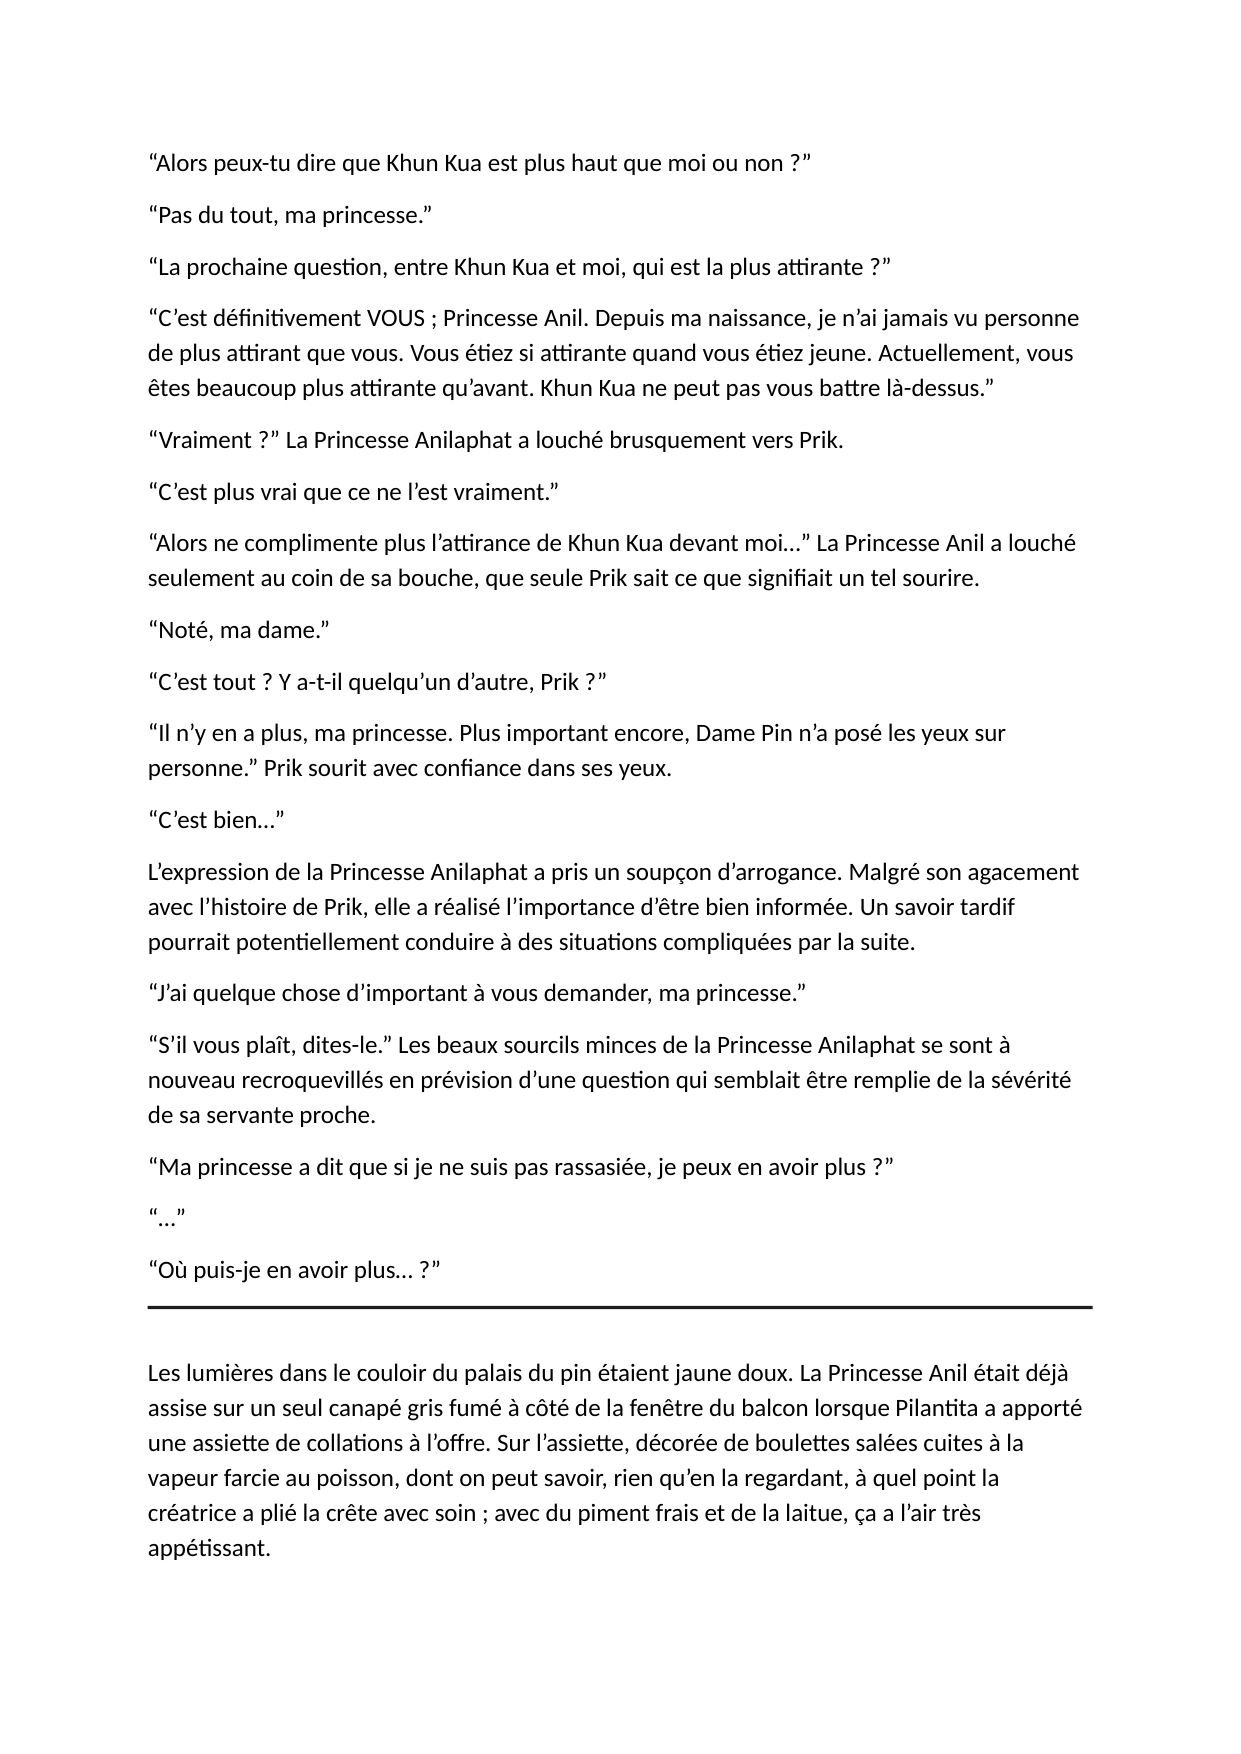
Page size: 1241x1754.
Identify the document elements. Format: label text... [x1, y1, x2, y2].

text “C’est bien…” [148, 804, 1093, 835]
text “Alors ne complimente plus l’attirance de Khun Kua devant moi…” La Princesse Anil a louché seulement au coin de sa bouche, que seule Prik sait ce que signifiait un tel sourire. [148, 528, 1093, 593]
text “C’est tout ? Y a-t-il quelqu’un d’autre, Prik ?” [148, 666, 1093, 696]
text L’expression de la Princesse Anilaphat a pris un soupçon d’arrogance. Malgré son agacement avec l’histoire de Prik, elle a réalisé l’importance d’être bien informée. Un savoir tardif pourrait potentiellement conduire à des situations compliquées par la suite. [148, 856, 1093, 956]
text “Vraiment ?” La Princesse Anilaphat a louché brusquement vers Prik. [148, 424, 1093, 455]
text “Noté, ma dame.” [148, 614, 1093, 645]
text “C’est définitivement VOUS ; Princesse Anil. Depuis ma naissance, je n’ai jamais vu personne de plus attirant que vous. Vous étiez si attirante quand vous étiez jeune. Actuellement, vous êtes beaucoup plus attirante qu’avant. Khun Kua ne peut pas vous battre là-dessus.” [148, 303, 1093, 403]
text “Alors peux-tu dire que Khun Kua est plus haut que moi ou non ?” [148, 148, 1093, 178]
text “Ma princesse a dit que si je ne suis pas rassasiée, je peux en avoir plus ?” [148, 1151, 1093, 1181]
text “La prochaine question, entre Khun Kua et moi, qui est la plus attirante ?” [148, 251, 1093, 281]
text “Où puis-je en avoir plus… ?” [148, 1254, 1093, 1285]
text “Pas du tout, ma princesse.” [148, 199, 1093, 230]
text “S’il vous plaît, dites-le.” Les beaux sourcils minces de la Princesse Anilaphat se sont à nouveau recroquevillés en prévision d’une question qui semblait être remplie de la sévérité de sa servante proche. [148, 1029, 1093, 1130]
text “…” [148, 1203, 1093, 1233]
text “Il n’y en a plus, ma princesse. Plus important encore, Dame Pin n’a posé les yeux sur personne.” Prik sourit avec confiance dans ses yeux. [148, 718, 1093, 783]
text “J’ai quelque chose d’important à vous demander, ma princesse.” [148, 978, 1093, 1008]
text “C’est plus vrai que ce ne l’est vraiment.” [148, 476, 1093, 506]
text Les lumières dans le couloir du palais du pin étaient jaune doux. La Princesse Anil était déjà assise sur un seul canapé gris fumé à côté de la fenêtre du balcon lorsque Pilantita a apporté une assiette de collations à l’offre. Sur l’assiette, décorée de boulettes salées cuites à la vapeur farcie au poisson, dont on peut savoir, rien qu’en la regardant, à quel point la créatrice a plié la crête avec soin ; avec du piment frais et de la laitue, ça a l’air très appétissant. [148, 1358, 1093, 1563]
